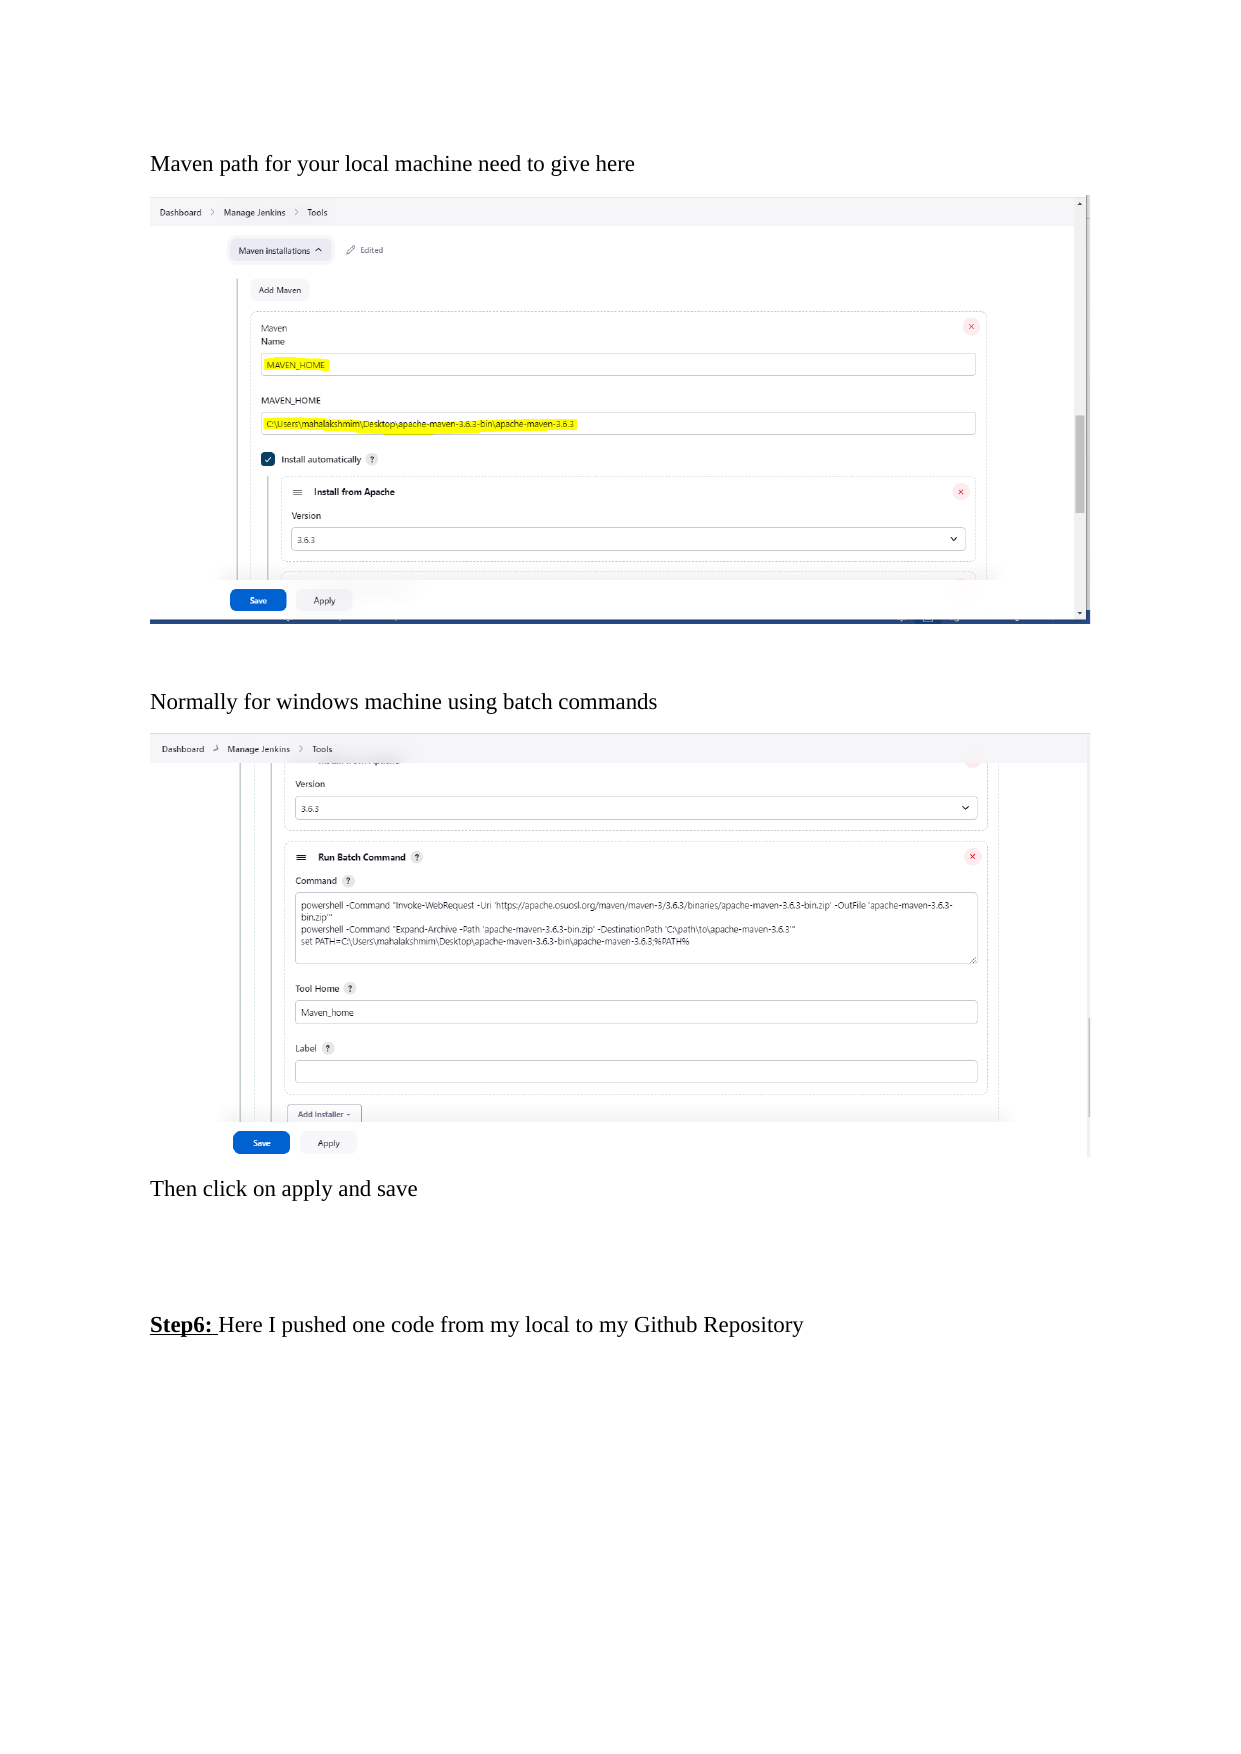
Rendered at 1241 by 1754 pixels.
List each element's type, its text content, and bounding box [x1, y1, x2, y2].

text Step6: Here I pushed one code from my local to my Github Repository [150, 1311, 1090, 1337]
text Maven path for your local machine need to give here [150, 150, 1090, 176]
picture [150, 195, 1091, 624]
text Then click on apply and save [150, 1175, 1090, 1202]
picture [150, 733, 1091, 1157]
text Normally for windows machine using batch commands [150, 688, 1090, 714]
